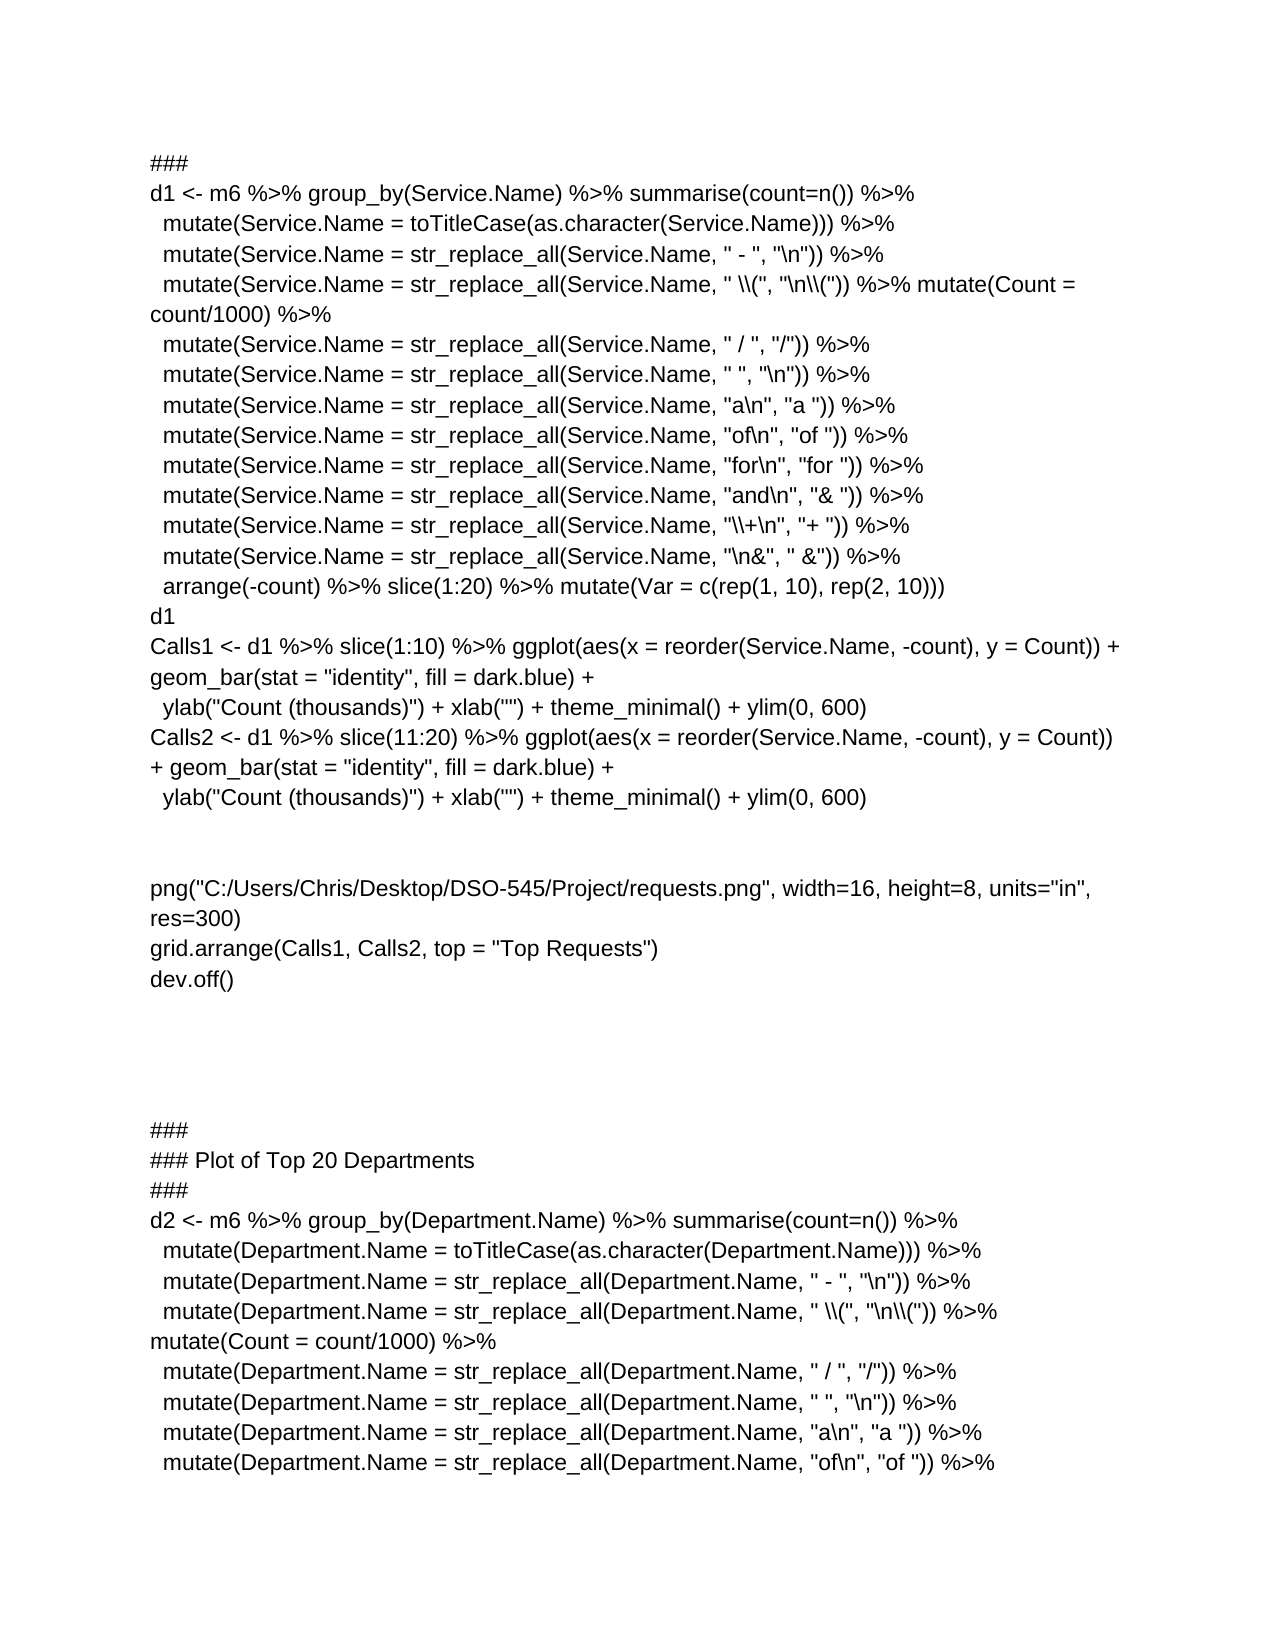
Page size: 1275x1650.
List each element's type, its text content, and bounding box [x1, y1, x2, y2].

text mutate(Service.Name = str_replace_all(Service.Name, "for\n", "for ")) %>% [150, 452, 1125, 478]
text mutate(Service.Name = str_replace_all(Service.Name, "of\n", "of ")) %>% [150, 422, 1125, 448]
text d2 <- m6 %>% group_by(Department.Name) %>% summarise(count=n()) %>% [150, 1207, 1125, 1234]
text png("C:/Users/Chris/Desktop/DSO-545/Project/requests.png", width=16, height=8, units="in", res=300) [150, 875, 1125, 932]
text Calls2 <- d1 %>% slice(11:20) %>% ggplot(aes(x = reorder(Service.Name, -count), y = Count)) + geom_bar(stat = "identity", fill = dark.blue) + [150, 724, 1125, 781]
text ylab("Count (thousands)") + xlab("") + theme_minimal() + ylim(0, 600) [150, 694, 1125, 720]
text d1 <- m6 %>% group_by(Service.Name) %>% summarise(count=n()) %>% [150, 180, 1125, 207]
text mutate(Department.Name = str_replace_all(Department.Name, "a\n", "a ")) %>% [150, 1419, 1125, 1445]
text mutate(Department.Name = str_replace_all(Department.Name, " \\(", "\n\\(")) %>% mutate(Count = count/1000) %>% [150, 1298, 1125, 1354]
text ### [150, 1117, 1125, 1143]
text mutate(Department.Name = toTitleCase(as.character(Department.Name))) %>% [150, 1237, 1125, 1264]
text mutate(Service.Name = str_replace_all(Service.Name, "and\n", "& ")) %>% [150, 482, 1125, 509]
text mutate(Service.Name = toTitleCase(as.character(Service.Name))) %>% [150, 210, 1125, 237]
text d1 [150, 603, 1125, 629]
text grid.arrange(Calls1, Calls2, top = "Top Requests") [150, 935, 1125, 962]
text mutate(Service.Name = str_replace_all(Service.Name, " / ", "/")) %>% [150, 331, 1125, 358]
text mutate(Service.Name = str_replace_all(Service.Name, " - ", "\n")) %>% [150, 241, 1125, 267]
text mutate(Department.Name = str_replace_all(Department.Name, "of\n", "of ")) %>% [150, 1449, 1125, 1475]
text mutate(Department.Name = str_replace_all(Department.Name, " - ", "\n")) %>% [150, 1268, 1125, 1294]
text mutate(Department.Name = str_replace_all(Department.Name, " / ", "/")) %>% [150, 1358, 1125, 1385]
text ### [150, 1177, 1125, 1203]
text ### Plot of Top 20 Departments [150, 1147, 1125, 1173]
text dev.off() [150, 966, 1125, 992]
text mutate(Service.Name = str_replace_all(Service.Name, " ", "\n")) %>% [150, 361, 1125, 388]
text mutate(Service.Name = str_replace_all(Service.Name, "a\n", "a ")) %>% [150, 392, 1125, 418]
text ylab("Count (thousands)") + xlab("") + theme_minimal() + ylim(0, 600) [150, 784, 1125, 811]
text arrange(-count) %>% slice(1:20) %>% mutate(Var = c(rep(1, 10), rep(2, 10))) [150, 573, 1125, 599]
text mutate(Department.Name = str_replace_all(Department.Name, " ", "\n")) %>% [150, 1388, 1125, 1415]
text mutate(Service.Name = str_replace_all(Service.Name, "\\+\n", "+ ")) %>% [150, 512, 1125, 539]
text mutate(Service.Name = str_replace_all(Service.Name, "\n&", " &")) %>% [150, 543, 1125, 569]
text Calls1 <- d1 %>% slice(1:10) %>% ggplot(aes(x = reorder(Service.Name, -count), y = Count)) + geom_bar(stat = "identity", fill = dark.blue) + [150, 633, 1125, 690]
text mutate(Service.Name = str_replace_all(Service.Name, " \\(", "\n\\(")) %>% mutate(Count = count/1000) %>% [150, 271, 1125, 327]
text ### [150, 150, 1125, 176]
